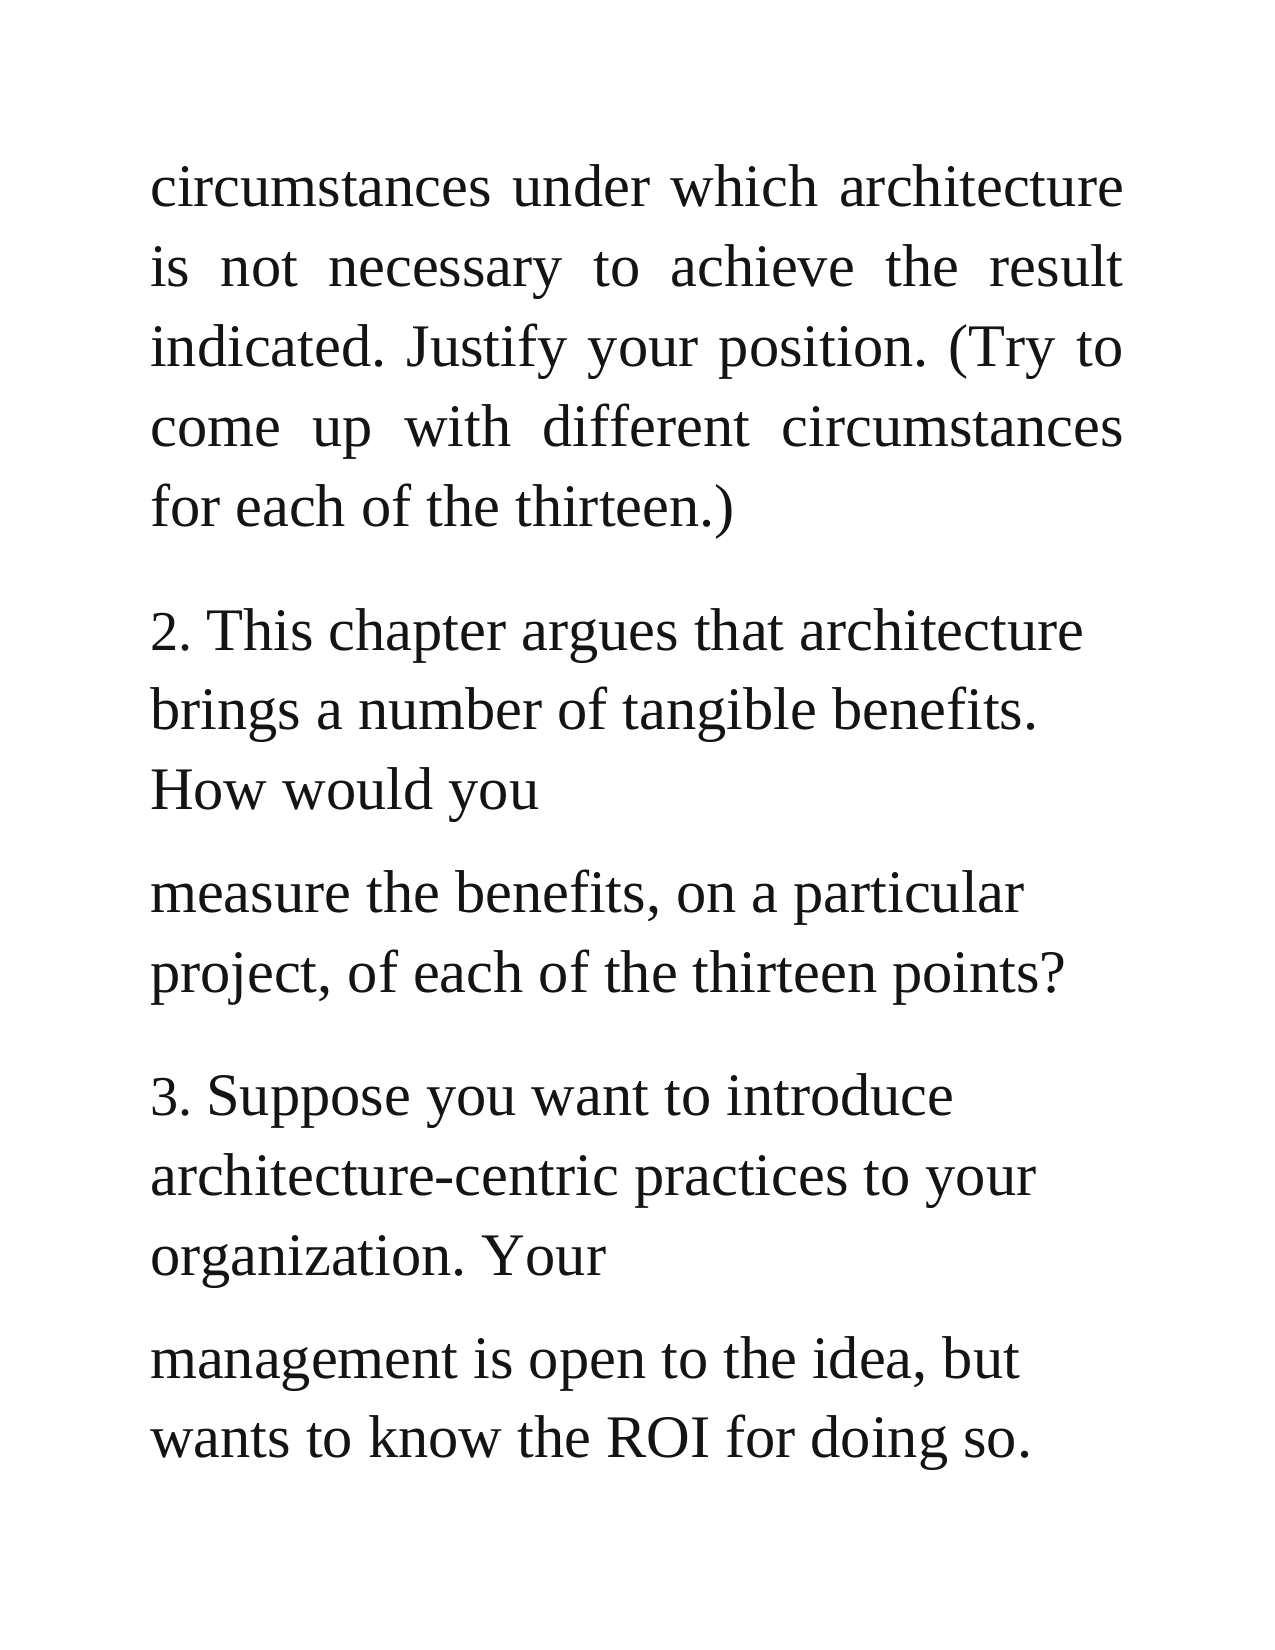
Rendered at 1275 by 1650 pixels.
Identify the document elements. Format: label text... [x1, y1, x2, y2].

text measure the benefits, on a particular project, of each of the thirteen points? [150, 856, 1125, 1005]
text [150, 1322, 1125, 1471]
text 2. This chapter argues that architecture brings a number of tangible benefits. How would you [150, 593, 1125, 823]
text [150, 150, 1125, 539]
text 3. Suppose you want to introduce architecture-centric practices to your organization. Your [150, 1059, 1125, 1289]
